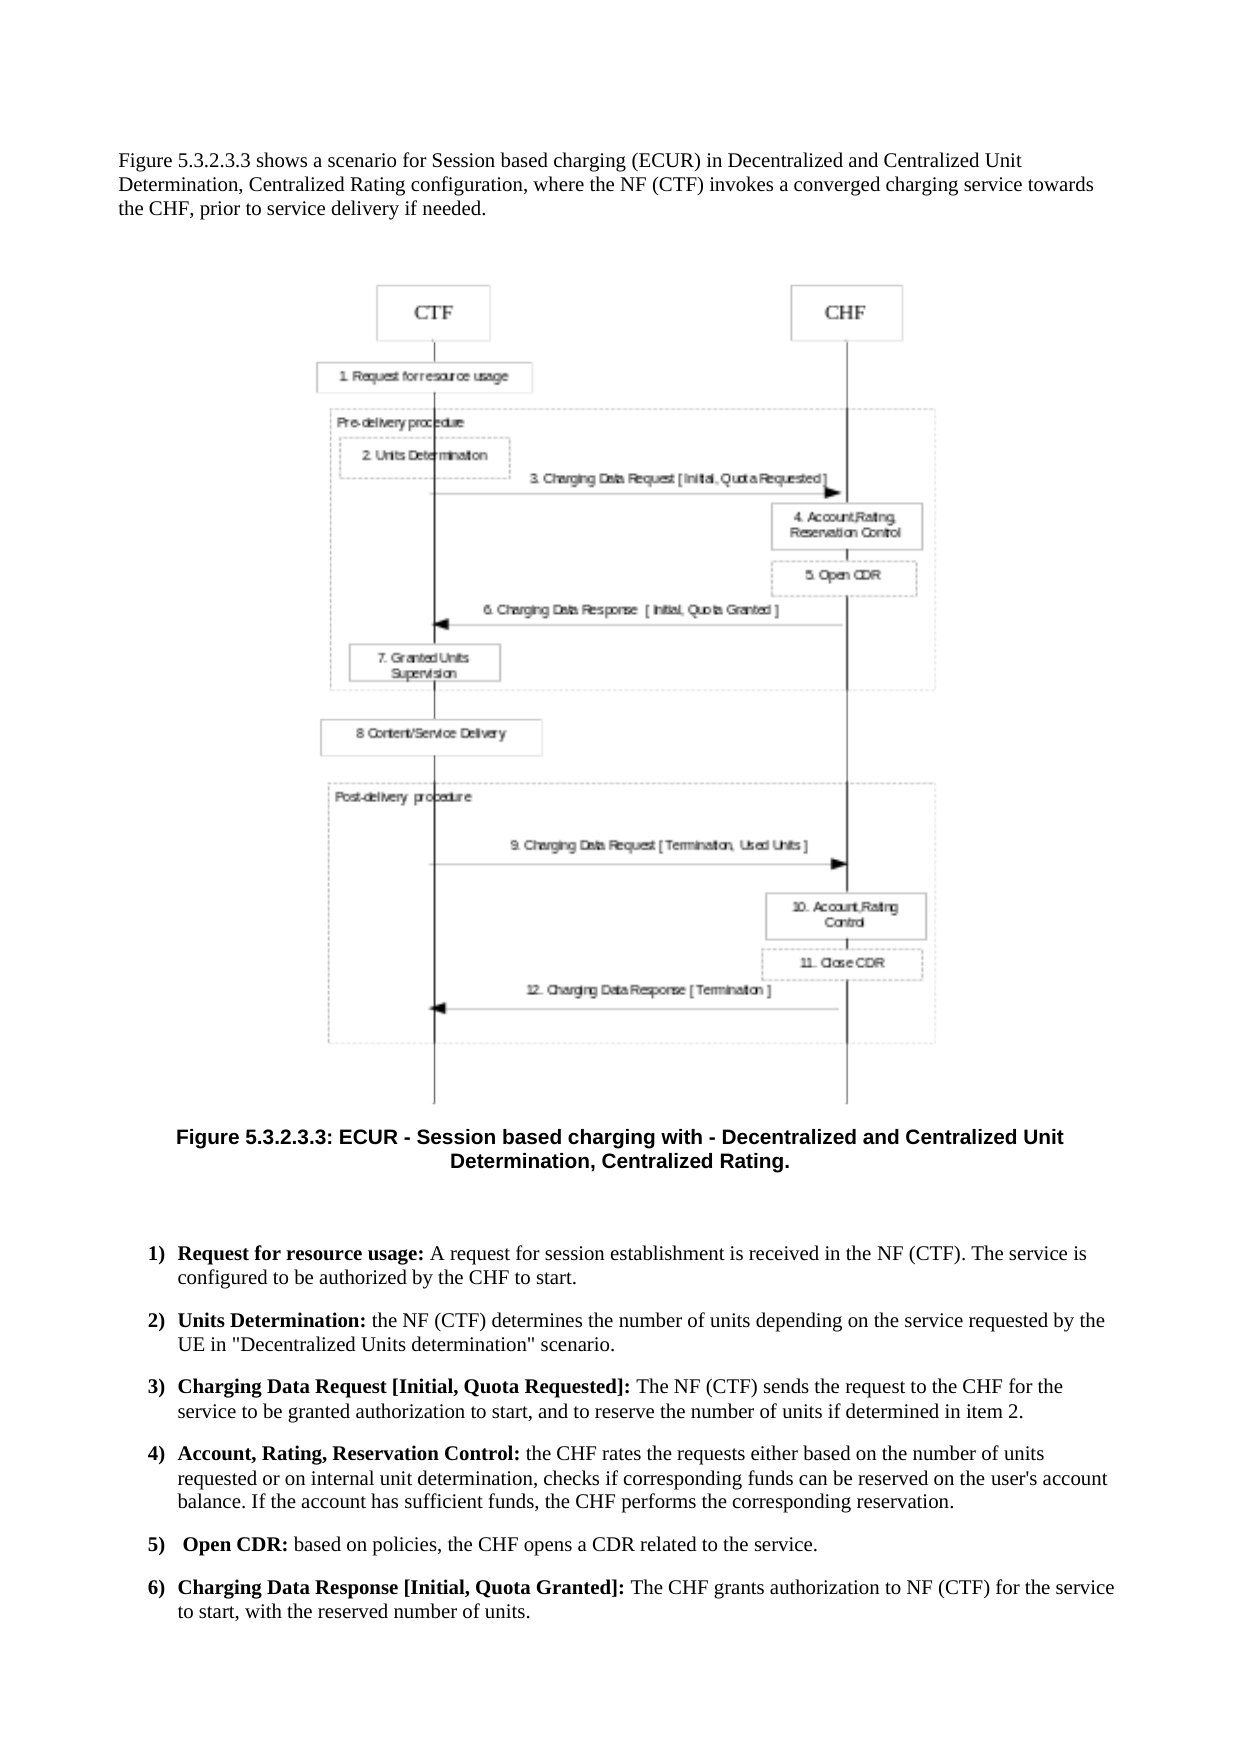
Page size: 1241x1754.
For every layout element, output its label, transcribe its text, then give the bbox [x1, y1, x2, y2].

text 4) Account, Rating, Reservation Control: the CHF rates the requests either based on the number of units requested or on internal unit determination, checks if corresponding funds can be reserved on the user's account balance. If the account has sufficient funds, the CHF performs the corresponding reservation. [148, 1441, 1122, 1513]
text 2) Units Determination: the NF (CTF) determines the number of units depending on the service requested by the UE in "Decentralized Units determination" scenario. [148, 1308, 1122, 1356]
text 5) Open CDR: based on policies, the CHF opens a CDR related to the service. [148, 1532, 1122, 1556]
text Figure 5.3.2.3.3 shows a scenario for Session based charging (ECUR) in Decentralized and Centralized Unit Determination, Centralized Rating configuration, where the NF (CTF) invokes a converged charging service towards the CHF, prior to service delivery if needed. [118, 147, 1122, 220]
text 6) Charging Data Response [Initial, Quota Granted]: The CHF grants authorization to NF (CTF) for the service to start, with the reserved number of units. [148, 1575, 1122, 1623]
text 3) Charging Data Request [Initial, Quota Requested]: The NF (CTF) sends the request to the CHF for the service to be granted authorization to start, and to reserve the number of units if determined in item 2. [148, 1374, 1122, 1423]
text 1) Request for resource usage: A request for session establishment is received in the NF (CTF). The service is configured to be authorized by the CHF to start. [148, 1241, 1122, 1289]
text Figure 5.3.2.3.3: ECUR - Session based charging with - Decentralized and Centralized Unit Determination, Centralized Rating. [118, 1125, 1122, 1173]
